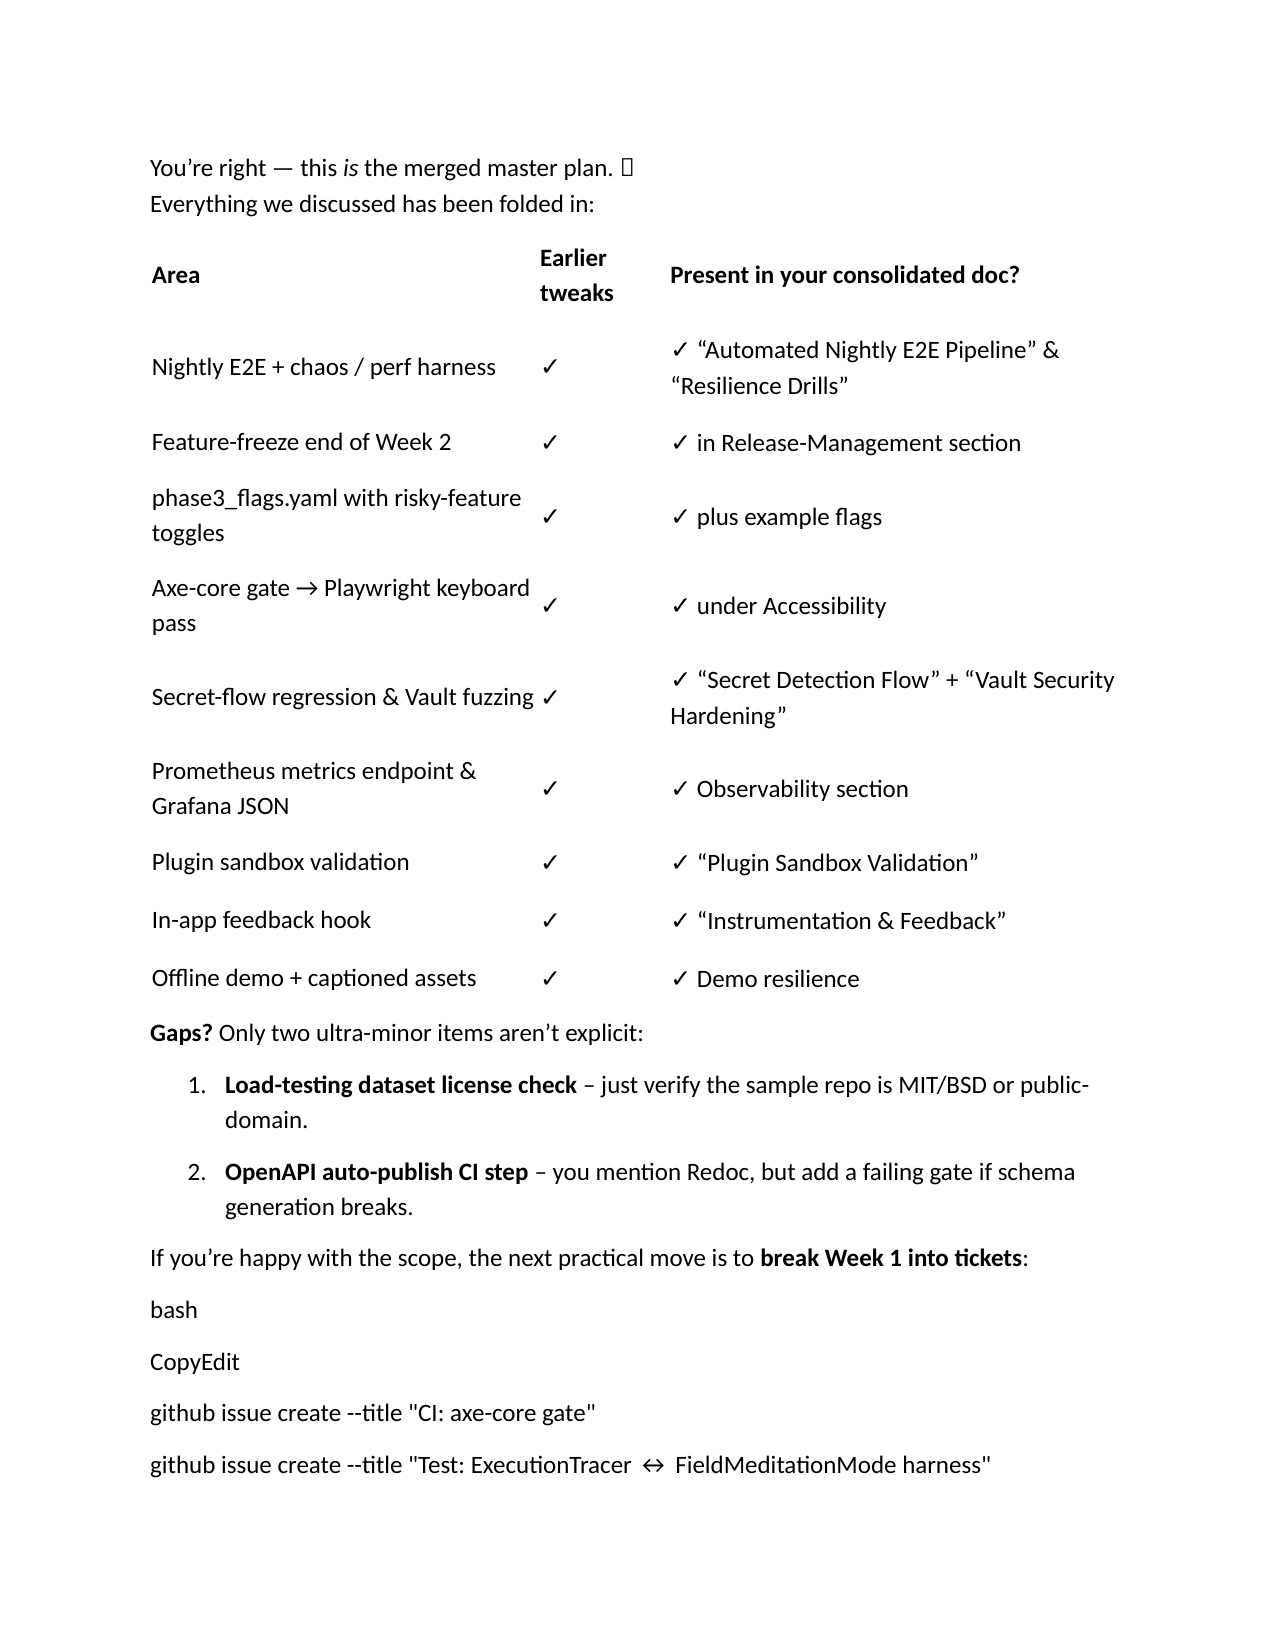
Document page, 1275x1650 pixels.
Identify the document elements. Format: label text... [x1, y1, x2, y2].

table_cell ✓ “Secret Detection Flow” + “Vault Security Hardening” [669, 660, 1125, 753]
table_cell ✓ [539, 901, 668, 959]
table_header Present in your consolidated doc? [669, 240, 1125, 330]
text github issue create --title "Test: ExecutionTracer ↔ FieldMeditationMode harness" [150, 1449, 1125, 1479]
text CopyEdit [150, 1346, 1125, 1376]
text bash [150, 1294, 1125, 1324]
table_cell ✓ [539, 571, 668, 660]
table_cell phase3_flags.yaml with risky-feature toggles [150, 481, 538, 571]
table_cell ✓ in Release-Management section [669, 423, 1125, 481]
table_header Earlier tweaks [539, 240, 668, 330]
text If you’re happy with the scope, the next practical move is to break Week 1 into tickets: [150, 1242, 1125, 1273]
table_cell ✓ [539, 843, 668, 901]
table_header Area [150, 240, 538, 330]
table_cell ✓ [539, 753, 668, 843]
table_cell Plugin sandbox validation [150, 843, 538, 901]
text Gaps? Only two ultra-minor items aren’t explicit: [150, 1017, 1125, 1048]
table_cell ✓ [539, 481, 668, 571]
table_cell ✓ [539, 959, 668, 1017]
table_cell Axe-core gate → Playwright keyboard pass [150, 571, 538, 660]
table_cell ✓ “Instrumentation & Feedback” [669, 901, 1125, 959]
table_cell Secret-flow regression & Vault fuzzing [150, 660, 538, 753]
table_cell ✓ [539, 330, 668, 423]
table_cell ✓ plus example flags [669, 481, 1125, 571]
table_cell In-app feedback hook [150, 901, 538, 959]
text github issue create --title "CI: axe-core gate" [150, 1397, 1125, 1428]
table_cell ✓ “Automated Nightly E2E Pipeline” & “Resilience Drills” [669, 330, 1125, 423]
table_cell ✓ Demo resilience [669, 959, 1125, 1017]
table_cell ✓ [539, 660, 668, 753]
table_cell ✓ “Plugin Sandbox Validation” [669, 843, 1125, 901]
list Load-testing dataset license check – just verify the sample repo is MIT/BSD or public-domain. [187, 1069, 1125, 1134]
text You’re right — this is the merged master plan. 🎉 Everything we discussed has been folded in: [150, 150, 1125, 219]
table_cell Offline demo + captioned assets [150, 959, 538, 1017]
table_cell Feature-freeze end of Week 2 [150, 423, 538, 481]
table_cell Nightly E2E + chaos / perf harness [150, 330, 538, 423]
table_cell ✓ [539, 423, 668, 481]
table_cell ✓ Observability section [669, 753, 1125, 843]
table_cell Prometheus metrics endpoint & Grafana JSON [150, 753, 538, 843]
table_cell ✓ under Accessibility [669, 571, 1125, 660]
list OpenAPI auto-publish CI step – you mention Redoc, but add a failing gate if schema generation breaks. [187, 1156, 1125, 1221]
